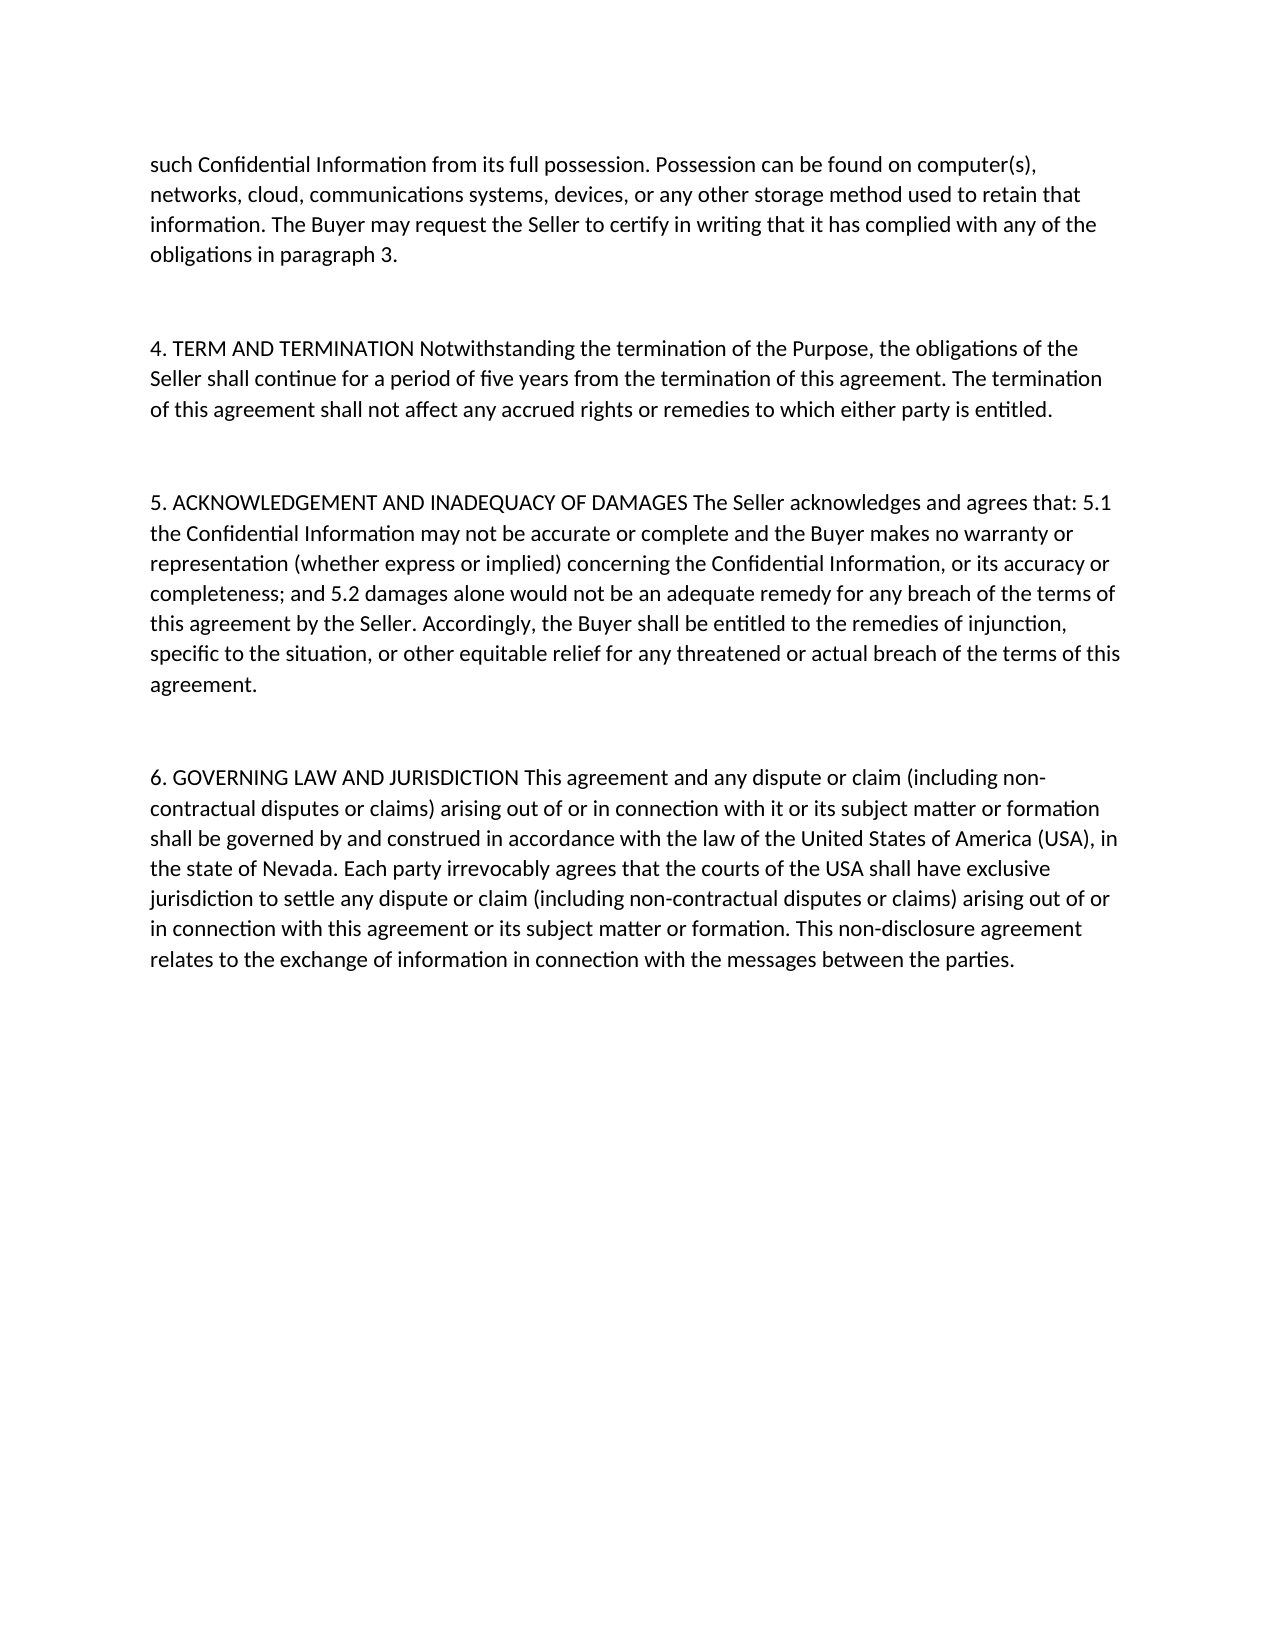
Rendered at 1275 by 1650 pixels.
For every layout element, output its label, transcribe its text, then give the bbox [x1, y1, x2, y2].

text 4. TERM AND TERMINATION Notwithstanding the termination of the Purpose, the obligations of the Seller shall continue for a period of five years from the termination of this agreement. The termination of this agreement shall not affect any accrued rights or remedies to which either party is entitled. [150, 334, 1125, 423]
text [150, 150, 1125, 269]
text 6. GOVERNING LAW AND JURISDICTION This agreement and any dispute or claim (including non-contractual disputes or claims) arising out of or in connection with it or its subject matter or formation shall be governed by and construed in accordance with the law of the United States of America (USA), in the state of Nevada. Each party irrevocably agrees that the courts of the USA shall have exclusive jurisdiction to settle any dispute or claim (including non-contractual disputes or claims) arising out of or in connection with this agreement or its subject matter or formation. This non-disclosure agreement relates to the exchange of information in connection with the messages between the parties. [150, 763, 1125, 973]
text 5. ACKNOWLEDGEMENT AND INADEQUACY OF DAMAGES The Seller acknowledges and agrees that: 5.1 the Confidential Information may not be accurate or complete and the Buyer makes no warranty or representation (whether express or implied) concerning the Confidential Information, or its accuracy or completeness; and 5.2 damages alone would not be an adequate remedy for any breach of the terms of this agreement by the Seller. Accordingly, the Buyer shall be entitled to the remedies of injunction, specific to the situation, or other equitable relief for any threatened or actual breach of the terms of this agreement. [150, 488, 1125, 698]
